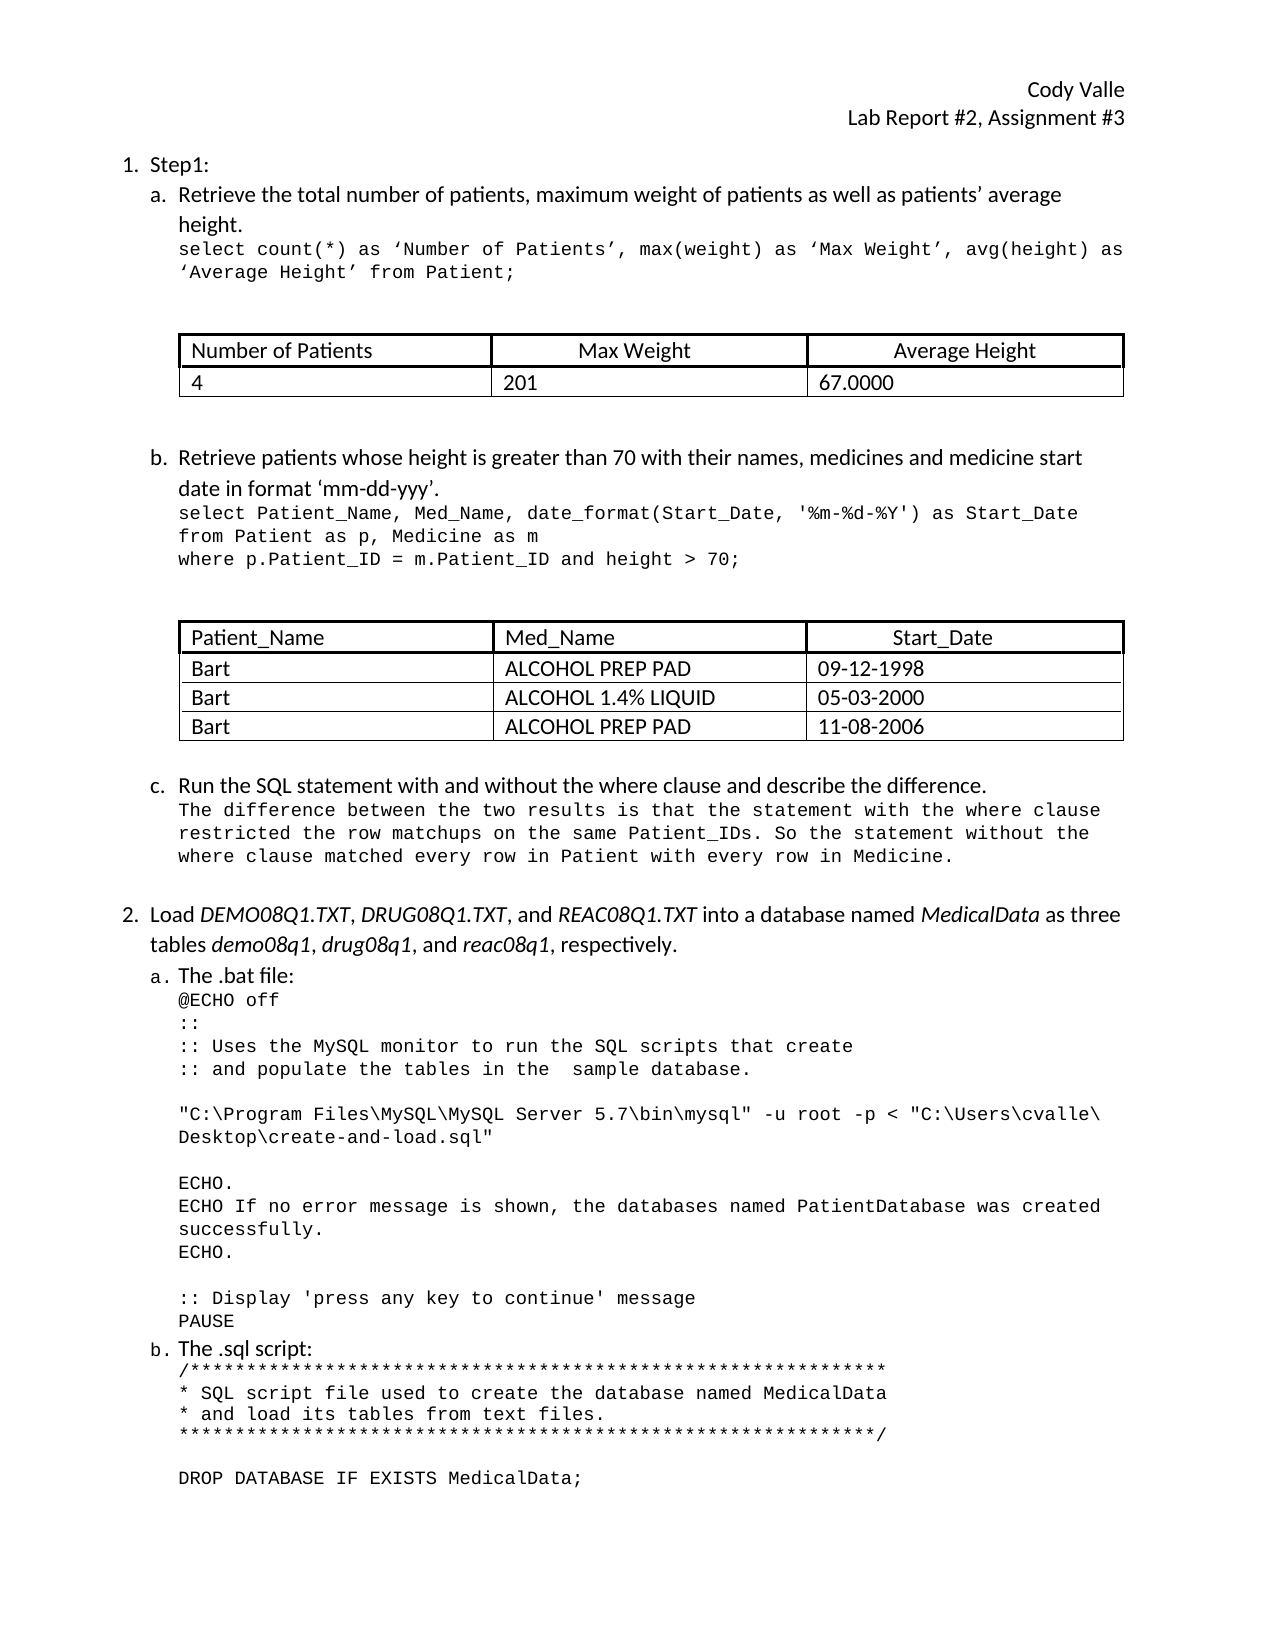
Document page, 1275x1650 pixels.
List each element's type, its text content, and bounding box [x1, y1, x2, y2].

list :: and populate the tables in the sample database. [178, 1059, 1125, 1081]
table_cell 201 [492, 368, 807, 396]
text * and load its tables from text files. [178, 1405, 1125, 1426]
table_header Number of Patients [181, 336, 490, 364]
list PAUSE [178, 1311, 1125, 1333]
text * SQL script file used to create the database named MedicalData [150, 1383, 1125, 1405]
table_header Start_Date [808, 623, 1122, 651]
list The .bat file: @ECHO off :: :: Uses the MySQL monitor to run the SQL scripts that create [150, 961, 1125, 1058]
table_cell Bart [180, 682, 493, 711]
text **************************************************************/ [178, 1426, 1125, 1447]
list :: Display 'press any key to continue' message [178, 1288, 1125, 1310]
list Step1: [122, 150, 1125, 178]
table_header Med_Name [495, 623, 805, 651]
list Load DEMO08Q1.TXT, DRUG08Q1.TXT, and REAC08Q1.TXT into a database named MedicalData as three tables demo08q1, drug08q1, and reac08q1, respectively. [122, 900, 1125, 959]
list Run the SQL statement with and without the where clause and describe the difference. The difference between the two results is that the statement with the where clause restricted the row matchups on the same Patient_IDs. So the statement without the where clause matched every row in Patient with every row in Medicine. [150, 771, 1125, 898]
list "C:\Program Files\MySQL\MySQL Server 5.7\bin\mysql" -u root -p < "C:\Users\cvalle\Desktop\create-and-load.sql" [178, 1105, 1125, 1149]
table_cell Bart [180, 651, 493, 682]
text DROP DATABASE IF EXISTS MedicalData; [178, 1468, 1125, 1490]
table_cell ALCOHOL PREP PAD [494, 654, 806, 682]
list ECHO. [178, 1243, 1125, 1264]
table_cell 11-08-2006 [807, 711, 1123, 740]
list Retrieve patients whose height is greater than 70 with their names, medicines and medicine start date in format ‘mm-dd-yyy’. select Patient_Name, Med_Name, date_format(Start_Date, '%m-%d-%Y') as Start_Date from Patient as p, Medicine as m where p.Patient_ID = m.Patient_ID and height > 70; [150, 443, 1125, 601]
list The .sql script: /************************************************************** [150, 1334, 1125, 1383]
table_cell ALCOHOL PREP PAD [494, 712, 806, 740]
list ECHO. [178, 1174, 1125, 1195]
table_header Patient_Name [181, 623, 492, 651]
table_cell 4 [180, 365, 491, 396]
table_cell 05-03-2000 [807, 682, 1123, 711]
table_cell 67.0000 [808, 365, 1123, 396]
list ECHO If no error message is shown, the databases named PatientDatabase was created successfully. [178, 1197, 1125, 1241]
table_header Max Weight [493, 336, 806, 364]
table_cell Bart [180, 711, 493, 740]
list Retrieve the total number of patients, maximum weight of patients as well as patients’ average height. select count(*) as ‘Number of Patients’, max(weight) as ‘Max Weight’, avg(height) as ‘Average Height’ from Patient; [150, 180, 1125, 314]
table_header Average Height [809, 336, 1122, 364]
table_cell ALCOHOL 1.4% LIQUID [494, 683, 806, 711]
table_cell 09-12-1998 [807, 651, 1123, 682]
